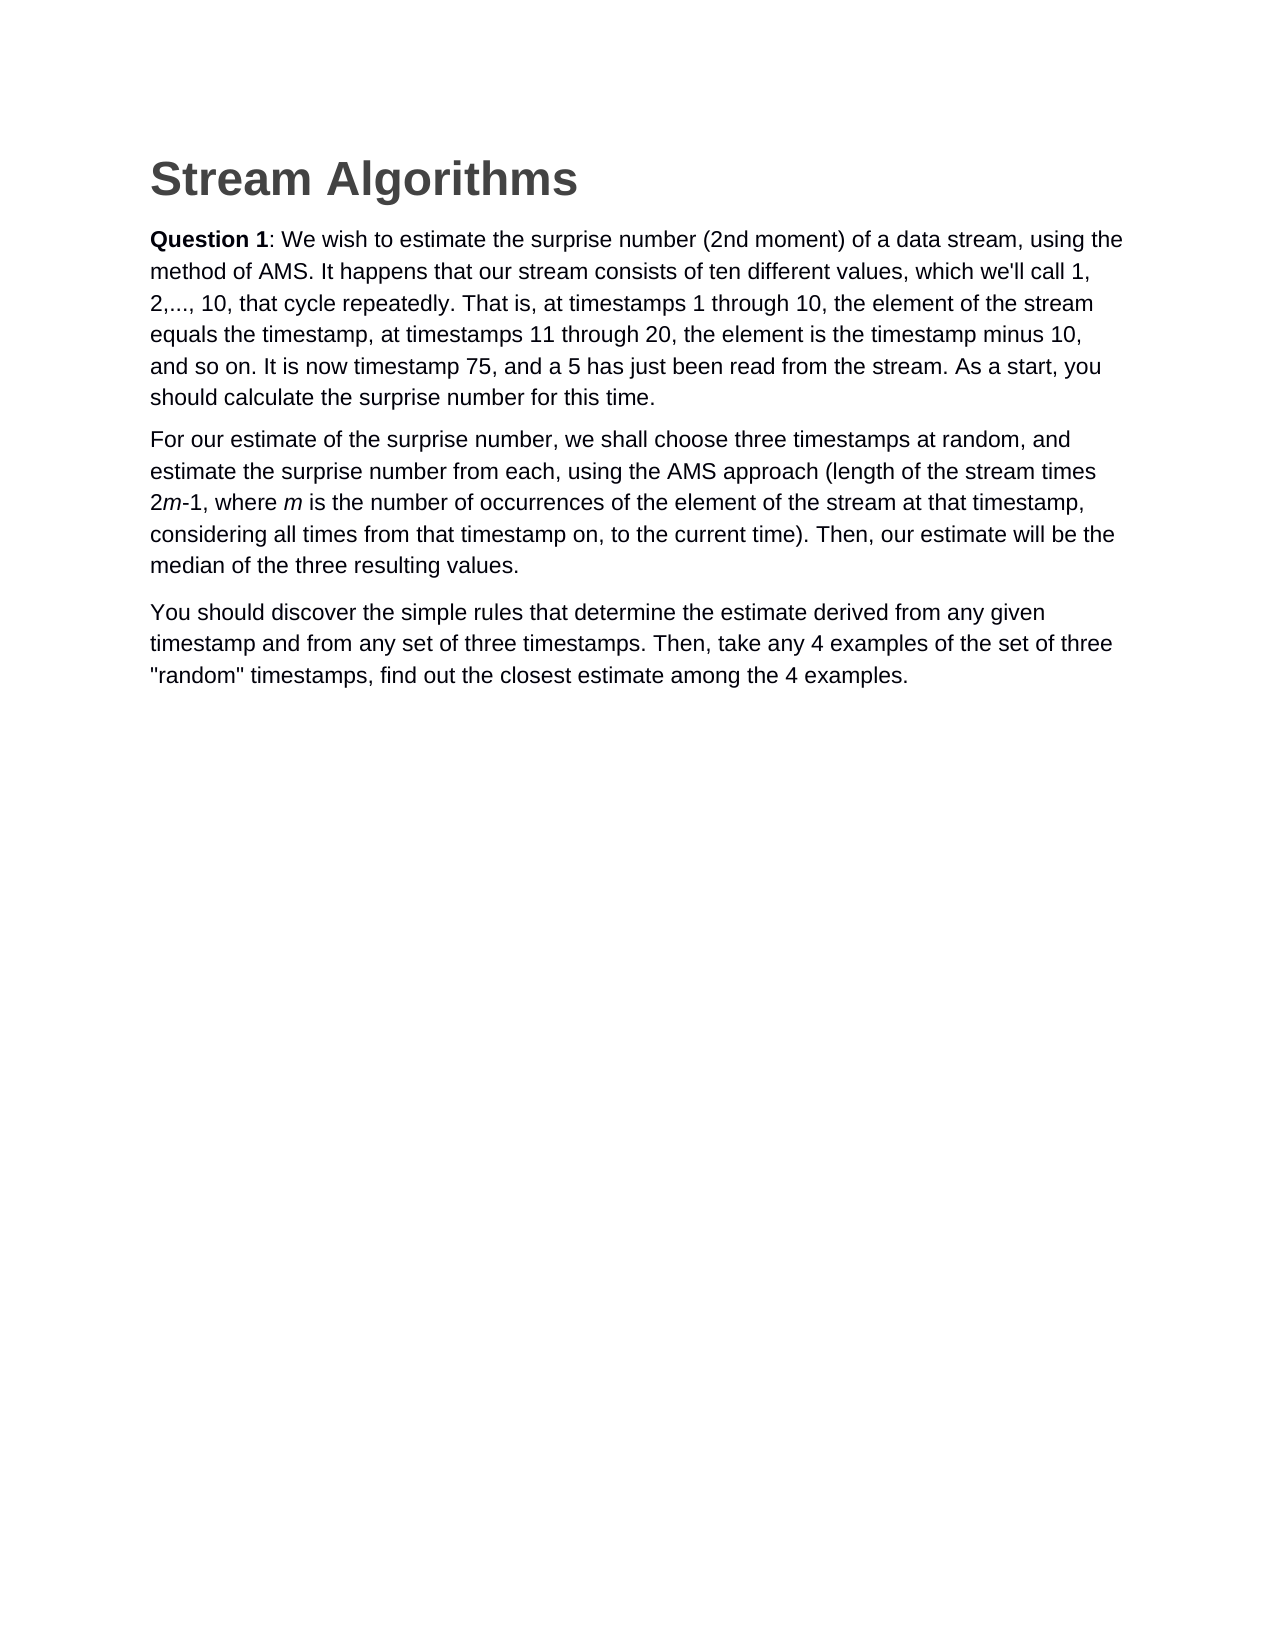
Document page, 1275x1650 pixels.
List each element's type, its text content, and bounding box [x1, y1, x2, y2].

subtitle Stream Algorithms [150, 150, 1125, 205]
text You should discover the simple rules that determine the estimate derived from any given timestamp and from any set of three timestamps. Then, take any 4 examples of the set of three "random" timestamps, find out the closest estimate among the 4 examples. [150, 599, 1125, 688]
text Question 1: We wish to estimate the surprise number (2nd moment) of a data stream, using the method of AMS. It happens that our stream consists of ten different values, which we'll call 1, 2,..., 10, that cycle repeatedly. That is, at timestamps 1 through 10, the element of the stream equals the timestamp, at timestamps 11 through 20, the element is the timestamp minus 10, and so on. It is now timestamp 75, and a 5 has just been read from the stream. As a start, you should calculate the surprise number for this time. [150, 226, 1125, 411]
text For our estimate of the surprise number, we shall choose three timestamps at random, and estimate the surprise number from each, using the AMS approach (length of the stream times 2m-1, where m is the number of occurrences of the element of the stream at that timestamp, considering all times from that timestamp on, to the current time). Then, our estimate will be the median of the three resulting values. [150, 426, 1125, 579]
